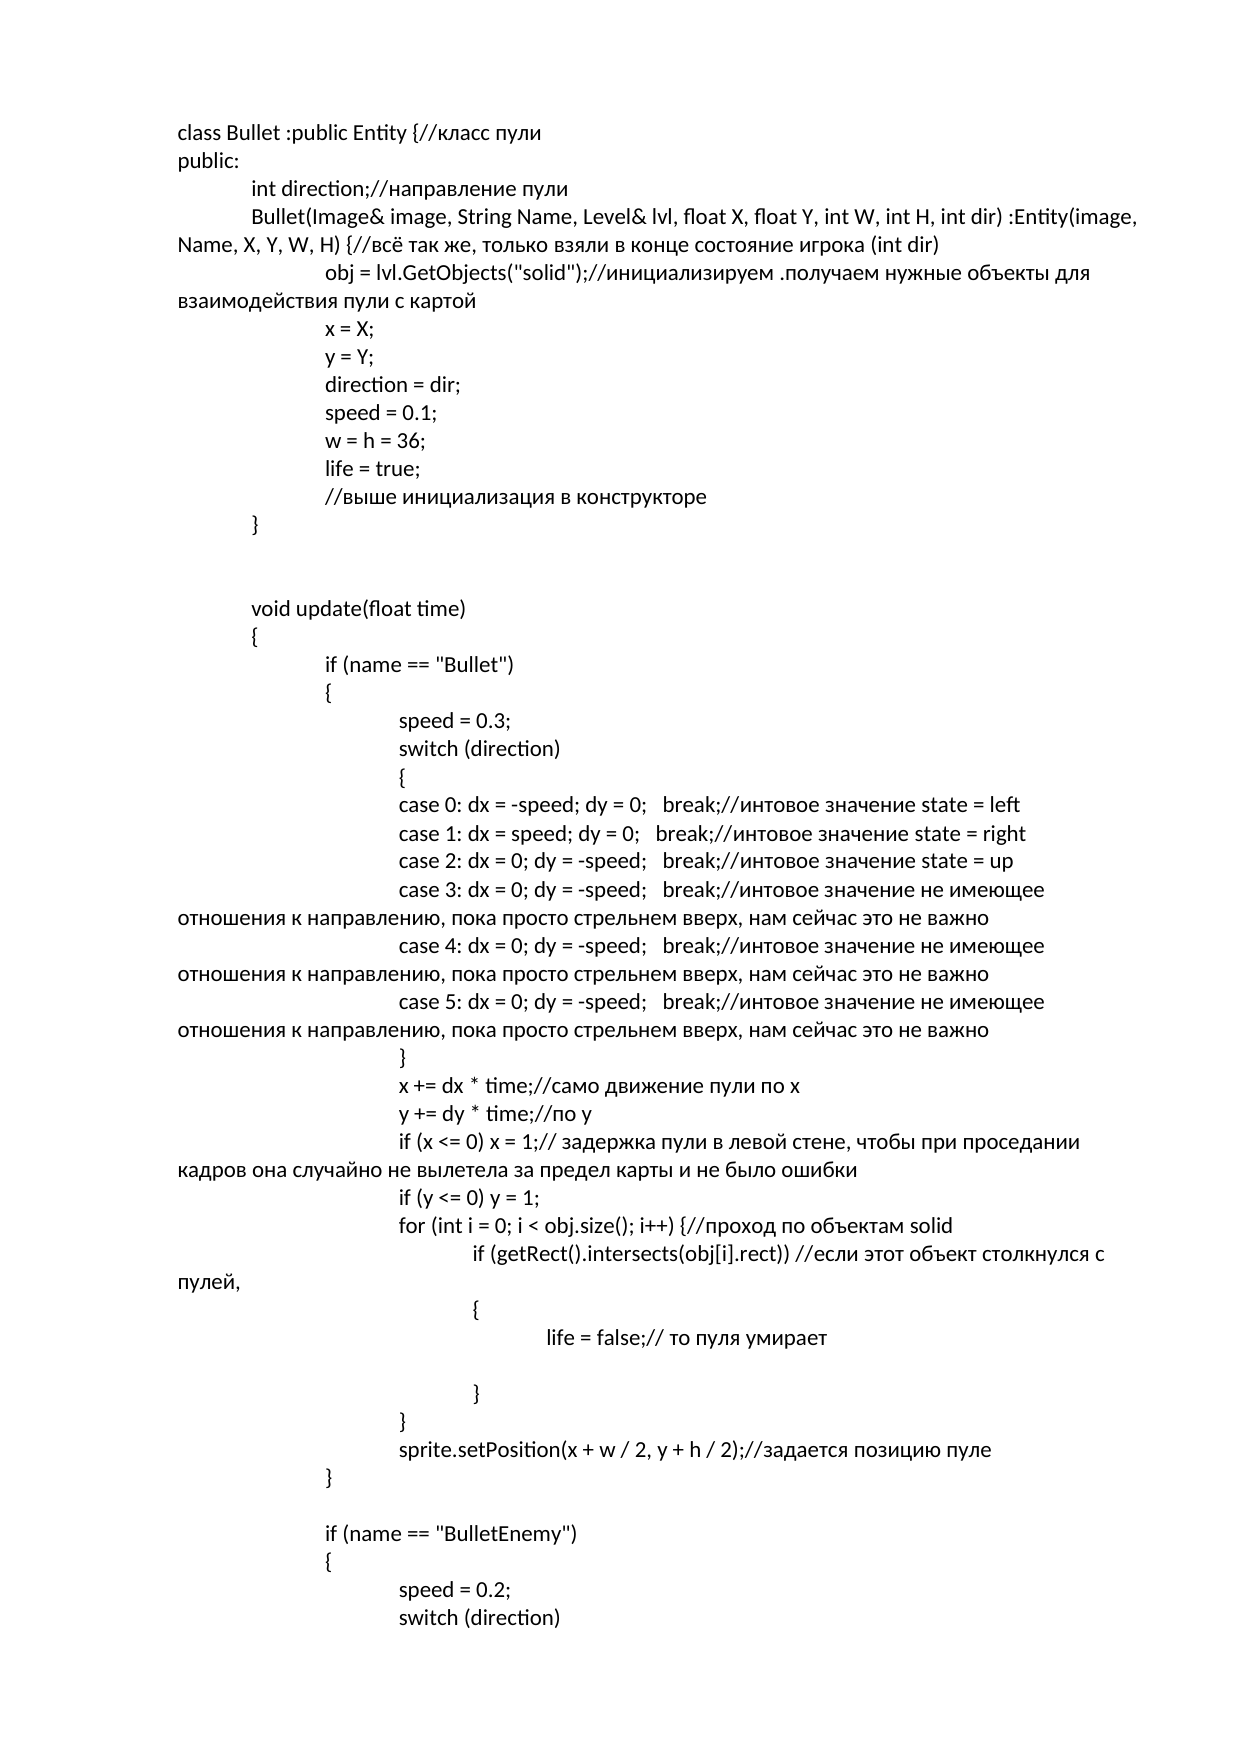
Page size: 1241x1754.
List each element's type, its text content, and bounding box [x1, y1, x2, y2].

text life = true; [177, 454, 1152, 482]
text case 2: dx = 0; dy = -speed; break;//интовое значение state = up [177, 847, 1152, 875]
text Bullet(Image& image, String Name, Level& lvl, float X, float Y, int W, int H, int dir) :Entity(image, Name, X, Y, W, H) {//всё так же, только взяли в конце состояние игрока (int dir) [177, 202, 1152, 258]
text if (y <= 0) y = 1; [177, 1183, 1152, 1211]
text case 1: dx = speed; dy = 0; break;//интовое значение state = right [177, 819, 1152, 847]
text speed = 0.1; [177, 398, 1152, 426]
text speed = 0.3; [177, 707, 1152, 734]
text } [177, 1043, 1152, 1071]
text speed = 0.2; [177, 1575, 1152, 1603]
text if (getRect().intersects(obj[i].rect)) //если этот объект столкнулся с пулей, [177, 1239, 1152, 1295]
text { [177, 678, 1152, 707]
text y = Y; [177, 342, 1152, 370]
text public: [177, 146, 1152, 174]
text sprite.setPosition(x + w / 2, y + h / 2);//задается позицию пуле [177, 1435, 1152, 1463]
text void update(float time) [177, 594, 1152, 622]
text obj = lvl.GetObjects("solid");//инициализируем .получаем нужные объекты для взаимодействия пули с картой [177, 258, 1152, 314]
text } [177, 510, 1152, 538]
text { [177, 763, 1152, 791]
text switch (direction) [177, 1603, 1152, 1631]
text for (int i = 0; i < obj.size(); i++) {//проход по объектам solid [177, 1211, 1152, 1239]
text } [177, 1463, 1152, 1491]
text if (name == "Bullet") [177, 651, 1152, 678]
text { [177, 622, 1152, 651]
text } [177, 1407, 1152, 1435]
text int direction;//направление пули [177, 174, 1152, 202]
text if (name == "BulletEnemy") [177, 1519, 1152, 1547]
text if (x <= 0) x = 1;// задержка пули в левой стене, чтобы при проседании кадров она случайно не вылетела за предел карты и не было ошибки [177, 1127, 1152, 1183]
text class Bullet :public Entity {//класс пули [177, 118, 1152, 146]
text } [177, 1379, 1152, 1407]
text case 3: dx = 0; dy = -speed; break;//интовое значение не имеющее отношения к направлению, пока просто стрельнем вверх, нам сейчас это не важно [177, 875, 1152, 931]
text x += dx * time;//само движение пули по х [177, 1071, 1152, 1099]
text w = h = 36; [177, 426, 1152, 454]
text case 4: dx = 0; dy = -speed; break;//интовое значение не имеющее отношения к направлению, пока просто стрельнем вверх, нам сейчас это не важно [177, 931, 1152, 987]
text case 5: dx = 0; dy = -speed; break;//интовое значение не имеющее отношения к направлению, пока просто стрельнем вверх, нам сейчас это не важно [177, 987, 1152, 1043]
text case 0: dx = -speed; dy = 0; break;//интовое значение state = left [177, 791, 1152, 819]
text //выше инициализация в конструкторе [177, 482, 1152, 510]
text life = false;// то пуля умирает [177, 1323, 1152, 1351]
text { [177, 1547, 1152, 1575]
text y += dy * time;//по у [177, 1099, 1152, 1127]
text x = X; [177, 314, 1152, 342]
text switch (direction) [177, 734, 1152, 763]
text { [177, 1295, 1152, 1323]
text direction = dir; [177, 370, 1152, 398]
